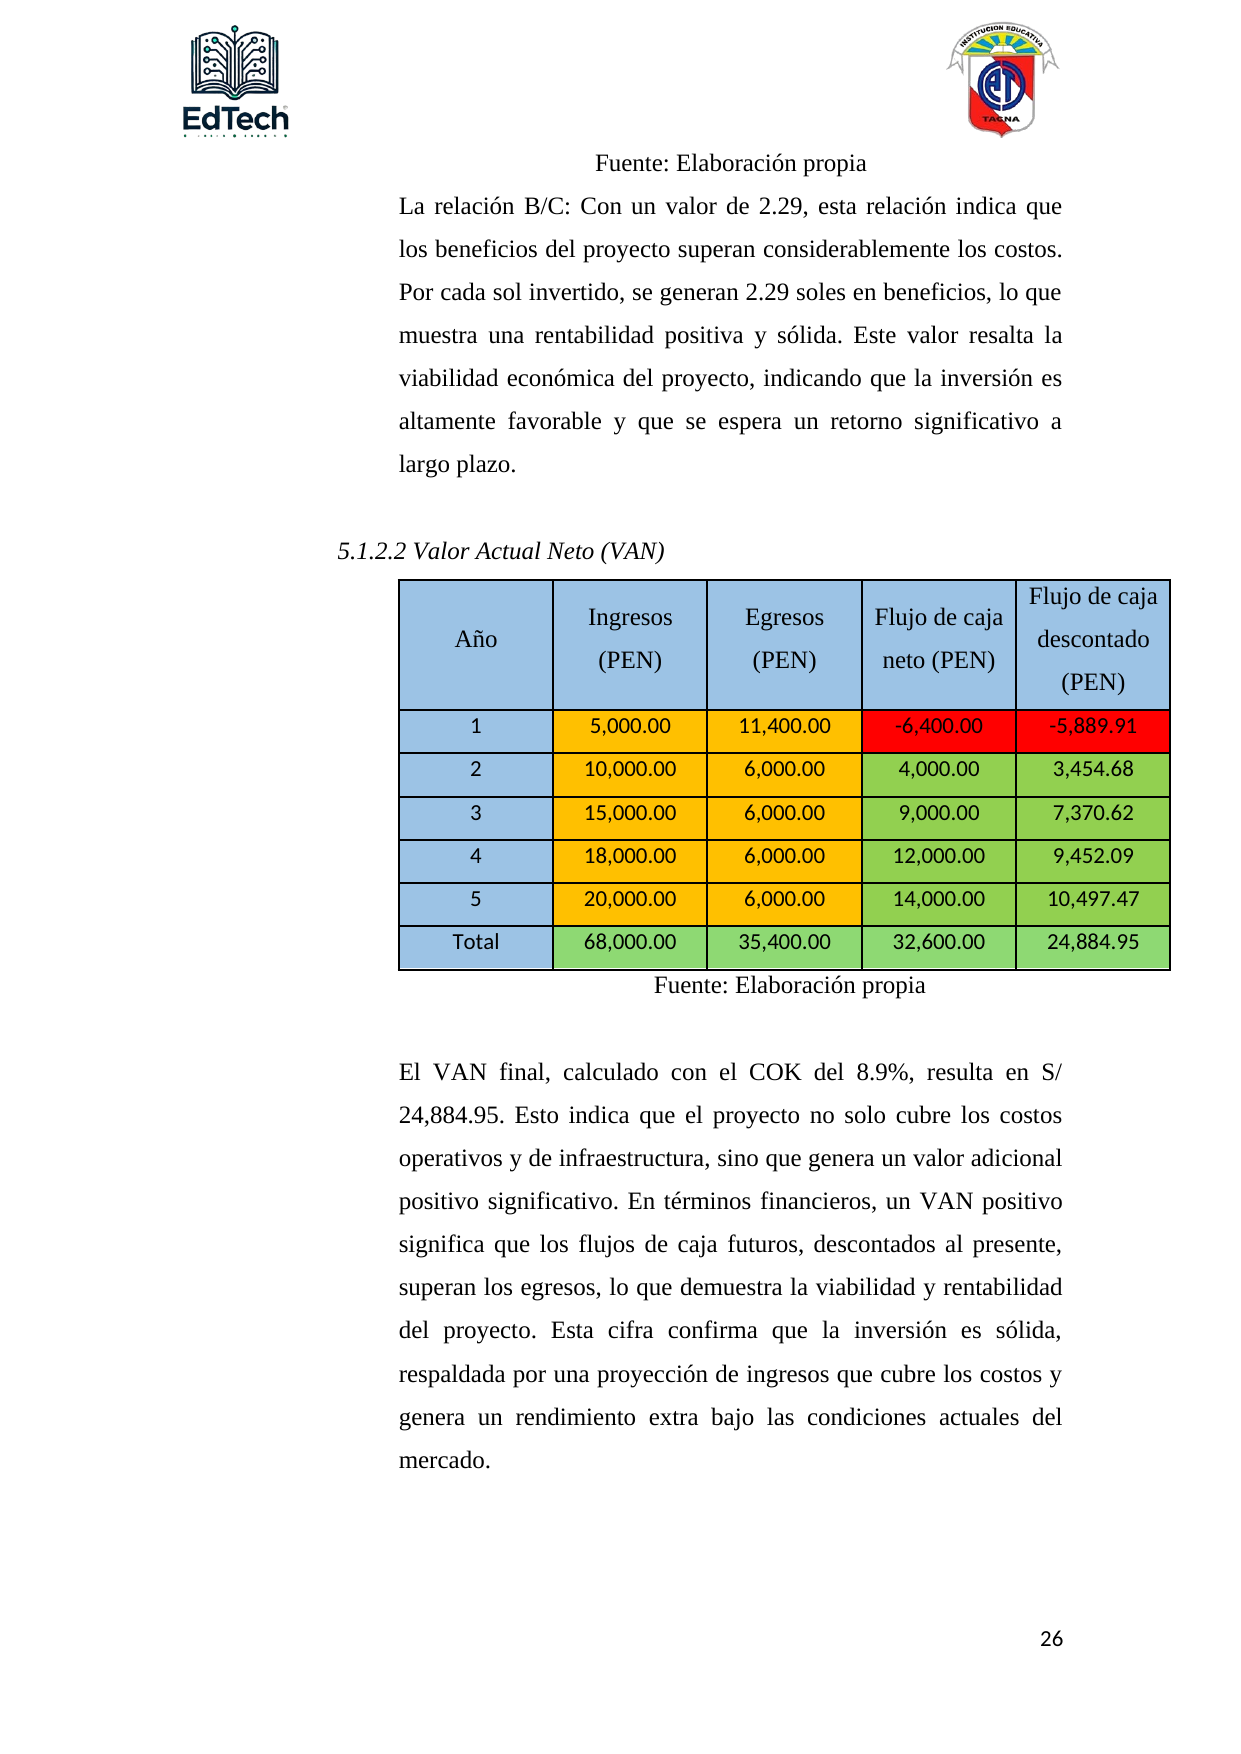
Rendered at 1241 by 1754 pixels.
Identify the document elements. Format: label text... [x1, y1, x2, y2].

table_cell 2 [400, 754, 552, 796]
table_header Flujo de caja descontado (PEN) [1017, 581, 1169, 709]
table_cell -6,400.00 [863, 711, 1015, 752]
table_cell -5,889.91 [1017, 711, 1169, 752]
text 5.1.2.2 Valor Actual Neto (VAN) [212, 536, 1063, 564]
text Fuente: Elaboración propia [399, 148, 1063, 176]
text El VAN final, calculado con el COK del 8.9%, resulta en S/ 24,884.95. Esto indica que el proyecto no solo cubre los costos operativos y de infraestructura, sino que genera un valor adicional positivo significativo. En términos financieros, un VAN positivo significa que los flujos de caja futuros, descontados al presente, superan los egresos, lo que demuestra la viabilidad y rentabilidad del proyecto. Esta cifra confirma que la inversión es sólida, respaldada por una proyección de ingresos que cubre los costos y genera un rendimiento extra bajo las condiciones actuales del mercado. [398, 1057, 1063, 1474]
table_cell 7,370.62 [1017, 798, 1169, 839]
table_cell 3,454.68 [1017, 754, 1169, 796]
table_header Egresos (PEN) [708, 581, 861, 709]
table_header Flujo de caja neto (PEN) [863, 581, 1015, 709]
table_cell 9,000.00 [863, 798, 1015, 839]
table_cell 12,000.00 [863, 841, 1015, 882]
table_cell 6,000.00 [708, 798, 861, 839]
table_cell 68,000.00 [554, 927, 706, 968]
table_cell 3 [400, 798, 552, 839]
table_cell 6,000.00 [708, 841, 861, 882]
text La relación B/C: Con un valor de 2.29, esta relación indica que los beneficios del proyecto superan considerablemente los costos. Por cada sol invertido, se generan 2.29 soles en beneficios, lo que muestra una rentabilidad positiva y sólida. Este valor resalta la viabilidad económica del proyecto, indicando que la inversión es altamente favorable y que se espera un retorno significativo a largo plazo. [398, 191, 1063, 478]
table_cell 6,000.00 [708, 754, 861, 796]
table_cell 35,400.00 [708, 927, 861, 968]
table_cell 18,000.00 [554, 841, 706, 882]
table_cell 9,452.09 [1017, 841, 1169, 882]
table_cell 20,000.00 [554, 884, 706, 925]
table_cell 14,000.00 [863, 884, 1015, 925]
table_cell 32,600.00 [863, 927, 1015, 968]
table_cell Total [400, 927, 552, 968]
table_cell 4,000.00 [863, 754, 1015, 796]
table_cell 5 [400, 884, 552, 925]
table_cell 1 [400, 711, 552, 752]
picture [944, 21, 1061, 138]
table_cell 15,000.00 [554, 798, 706, 839]
table_cell 11,400.00 [708, 711, 861, 752]
table_cell 5,000.00 [554, 711, 706, 752]
picture [177, 23, 291, 139]
text Fuente: Elaboración propia [398, 971, 1181, 999]
table_header Ingresos (PEN) [554, 581, 706, 709]
table_cell 10,497.47 [1017, 884, 1169, 925]
table_cell 4 [400, 841, 552, 882]
table_header Año [400, 581, 552, 709]
table_cell 24,884.95 [1017, 927, 1169, 968]
table_cell 6,000.00 [708, 884, 861, 925]
table_cell 10,000.00 [554, 754, 706, 796]
